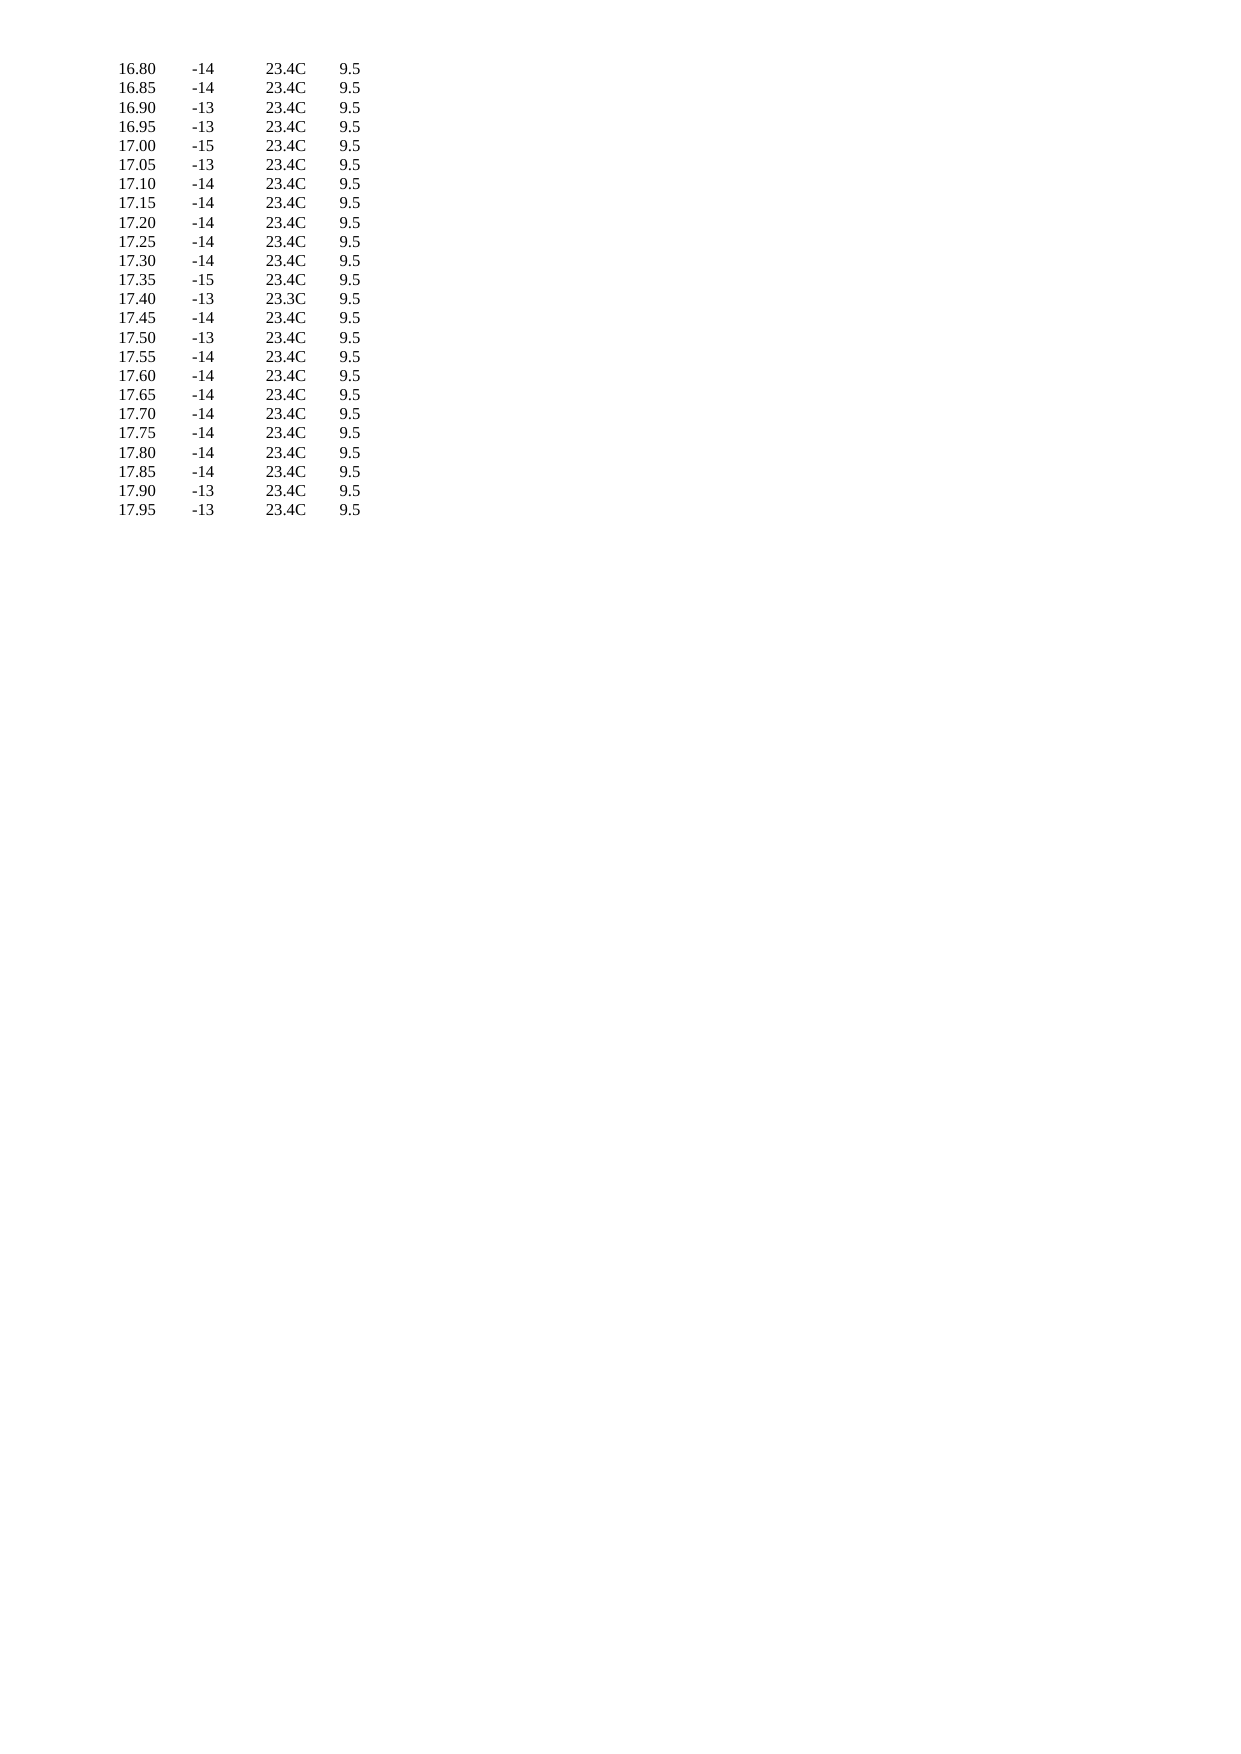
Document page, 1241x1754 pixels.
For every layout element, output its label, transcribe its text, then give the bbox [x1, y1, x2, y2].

text 16.80 -14 23.4C 9.5 [118, 59, 1122, 78]
text 17.45 -14 23.4C 9.5 [118, 308, 1122, 327]
text 17.35 -15 23.4C 9.5 [118, 270, 1122, 289]
text 17.30 -14 23.4C 9.5 [118, 251, 1122, 270]
text 17.10 -14 23.4C 9.5 [118, 174, 1122, 193]
text 17.20 -14 23.4C 9.5 [118, 212, 1122, 232]
text 17.65 -14 23.4C 9.5 [118, 385, 1122, 404]
text 17.00 -15 23.4C 9.5 [118, 136, 1122, 155]
text 16.95 -13 23.4C 9.5 [118, 117, 1122, 136]
text 17.70 -14 23.4C 9.5 [118, 404, 1122, 423]
text 17.15 -14 23.4C 9.5 [118, 193, 1122, 212]
text 17.90 -13 23.4C 9.5 [118, 481, 1122, 500]
text 17.95 -13 23.4C 9.5 [118, 500, 1122, 519]
text 16.85 -14 23.4C 9.5 [118, 78, 1122, 97]
text 17.80 -14 23.4C 9.5 [118, 442, 1122, 462]
text 17.50 -13 23.4C 9.5 [118, 327, 1122, 347]
text 17.55 -14 23.4C 9.5 [118, 347, 1122, 366]
text 17.60 -14 23.4C 9.5 [118, 366, 1122, 385]
text 17.40 -13 23.3C 9.5 [118, 289, 1122, 308]
text 17.05 -13 23.4C 9.5 [118, 155, 1122, 174]
text 16.90 -13 23.4C 9.5 [118, 97, 1122, 117]
text 17.25 -14 23.4C 9.5 [118, 232, 1122, 251]
text 17.75 -14 23.4C 9.5 [118, 423, 1122, 442]
text 17.85 -14 23.4C 9.5 [118, 462, 1122, 481]
